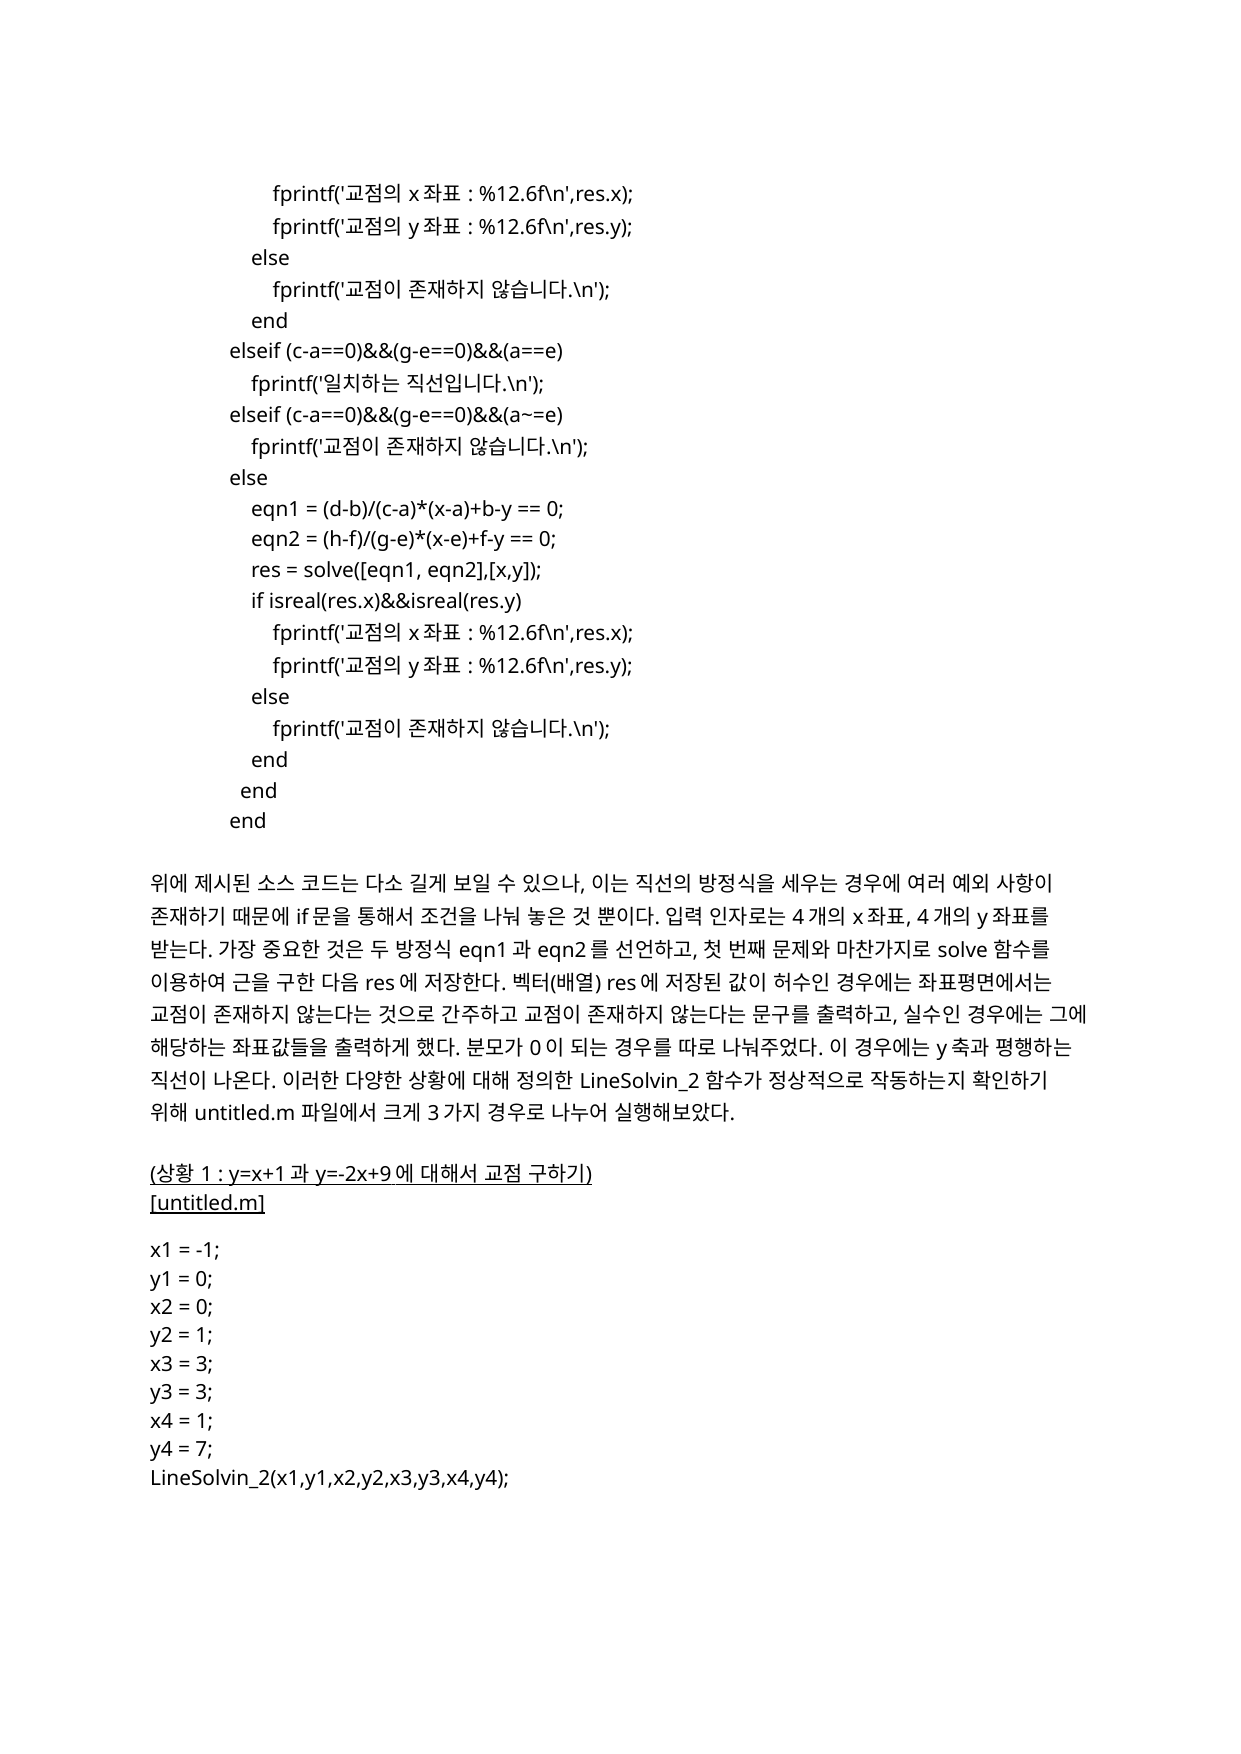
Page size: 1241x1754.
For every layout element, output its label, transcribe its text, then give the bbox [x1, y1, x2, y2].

text x4 = 1; [150, 1406, 1090, 1434]
text x1 = -1; [150, 1235, 1090, 1264]
text elseif (c-a==0)&&(g-e==0)&&(a==e) [229, 337, 1090, 365]
text end [229, 806, 1090, 835]
text eqn1 = (d-b)/(c-a)*(x-a)+b-y == 0; [229, 494, 1090, 522]
text else [229, 682, 1090, 710]
text fprintf('교점의 y좌표 : %12.6f\n',res.y); [229, 210, 1090, 240]
text end [229, 306, 1090, 334]
text fprintf('교점이 존재하지 않습니다.\n'); [229, 431, 1090, 461]
text else [229, 243, 1090, 271]
text end [229, 776, 1090, 804]
text y2 = 1; [150, 1321, 1090, 1349]
text y3 = 3; [150, 1377, 1090, 1406]
text [untitled.m] [150, 1188, 1090, 1216]
text fprintf('교점의 x좌표 : %12.6f\n',res.x); [229, 177, 1090, 207]
text y4 = 7; [150, 1434, 1090, 1463]
text LineSolvin_2(x1,y1,x2,y2,x3,y3,x4,y4); [150, 1463, 1090, 1491]
text eqn2 = (h-f)/(g-e)*(x-e)+f-y == 0; [229, 524, 1090, 553]
text fprintf('교점의 y좌표 : %12.6f\n',res.y); [229, 649, 1090, 679]
text fprintf('일치하는 직선입니다.\n'); [229, 367, 1090, 397]
text x2 = 0; [150, 1292, 1090, 1321]
text (상황 1 : y=x+1과 y=-2x+9에 대해서 교점 구하기) [150, 1158, 1090, 1188]
text end [229, 745, 1090, 773]
text 위에 제시된 소스 코드는 다소 길게 보일 수 있으나, 이는 직선의 방정식을 세우는 경우에 여러 예외 사항이 존재하기 때문에 if문을 통해서 조건을 나눠 놓은 것 뿐이다. 입력 인자로는 4개의 x좌표, 4개의 y좌표를 받는다. 가장 중요한 것은 두 방정식 eqn1과 eqn2를 선언하고, 첫 번째 문제와 마찬가지로 solve 함수를 이용하여 근을 구한 다음 res에 저장한다. 벡터(배열) res에 저장된 값이 허수인 경우에는 좌표평면에서는 교점이 존재하지 않는다는 것으로 간주하고 교점이 존재하지 않는다는 문구를 출력하고, 실수인 경우에는 그에 해당하는 좌표값들을 출력하게 했다. 분모가 0이 되는 경우를 따로 나눠주었다. 이 경우에는 y축과 평행하는 직선이 나온다. 이러한 다양한 상황에 대해 정의한 LineSolvin_2 함수가 정상적으로 작동하는지 확인하기 위해 untitled.m 파일에서 크게 3가지 경우로 나누어 실행해보았다. [150, 868, 1090, 1127]
text elseif (c-a==0)&&(g-e==0)&&(a~=e) [229, 400, 1090, 428]
text x3 = 3; [150, 1349, 1090, 1377]
text fprintf('교점이 존재하지 않습니다.\n'); [229, 712, 1090, 743]
text if isreal(res.x)&&isreal(res.y) [229, 586, 1090, 614]
text fprintf('교점의 x좌표 : %12.6f\n',res.x); [229, 616, 1090, 647]
text else [229, 463, 1090, 492]
text res = solve([eqn1, eqn2],[x,y]); [229, 555, 1090, 583]
text y1 = 0; [150, 1264, 1090, 1292]
text fprintf('교점이 존재하지 않습니다.\n'); [229, 273, 1090, 303]
